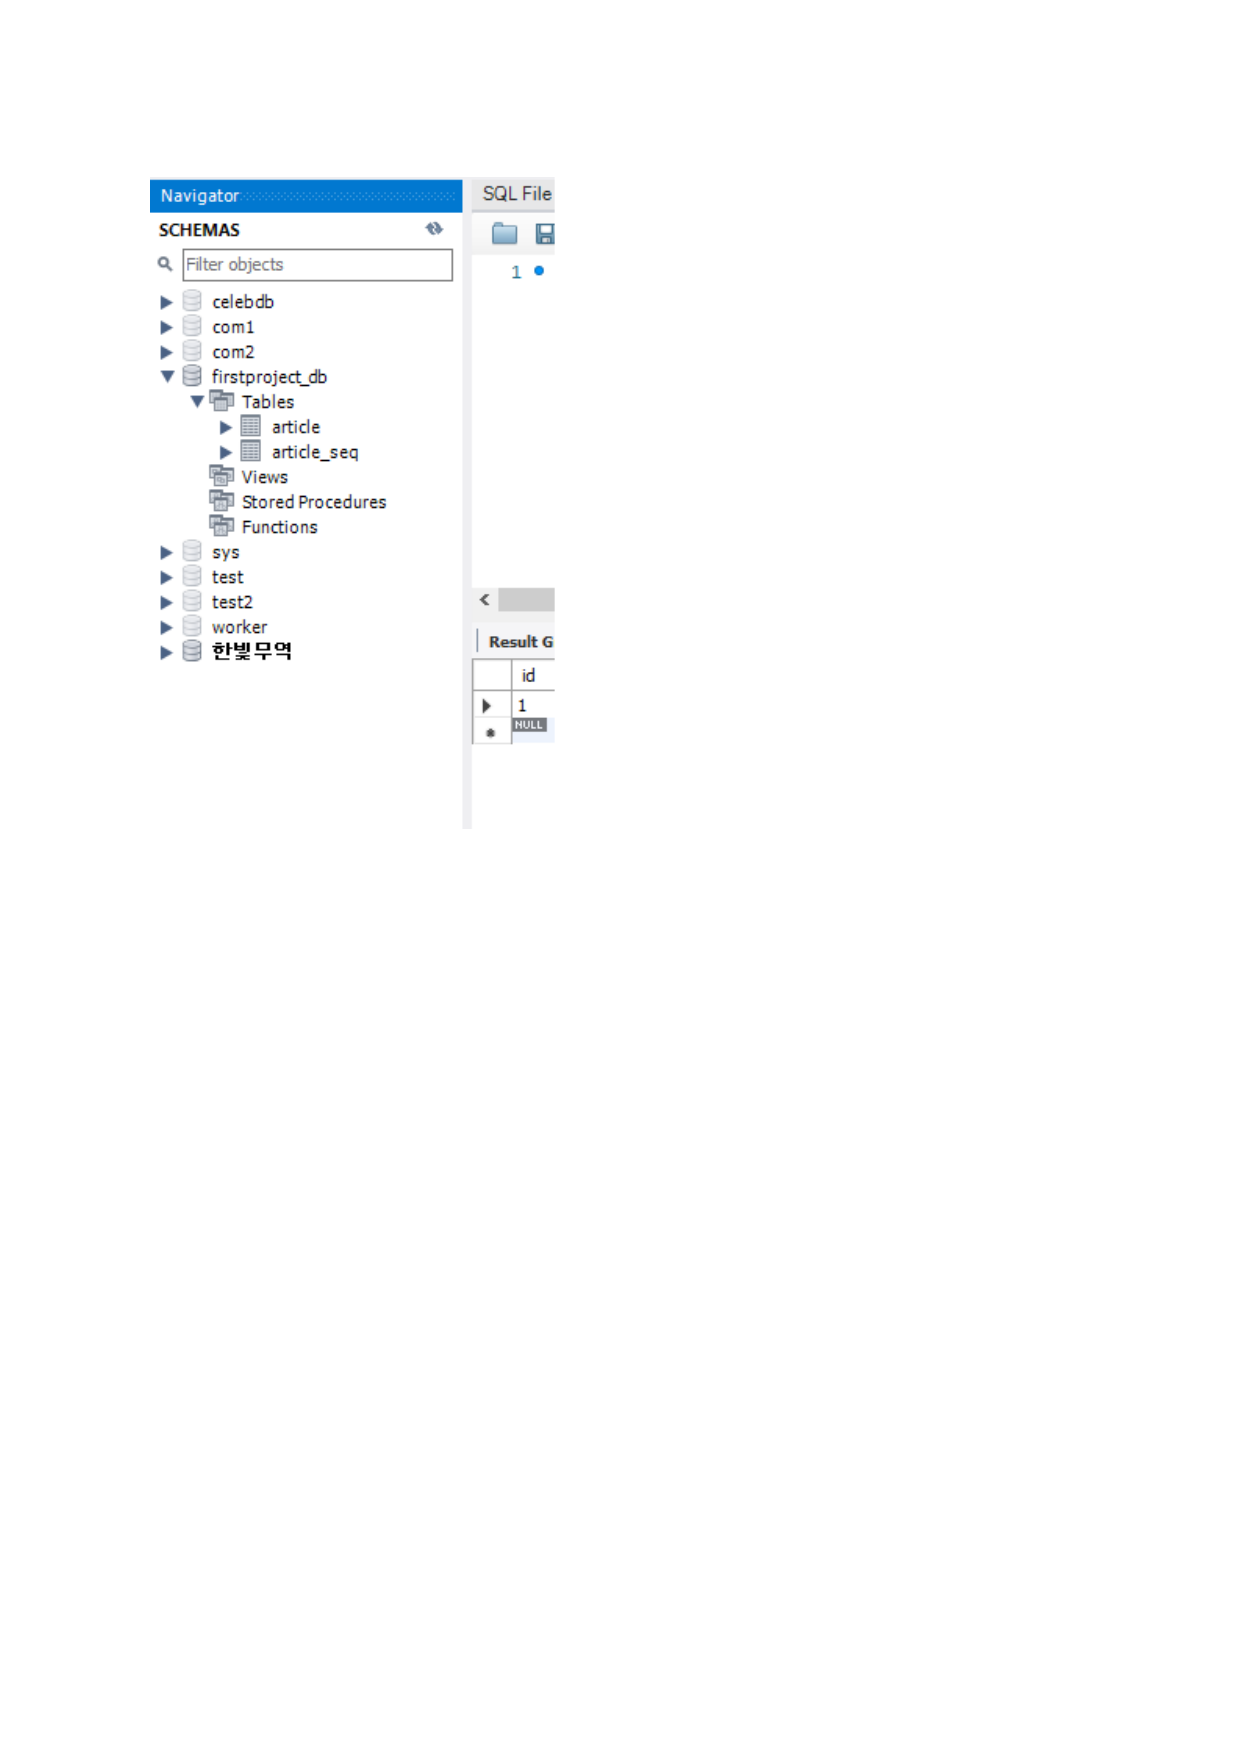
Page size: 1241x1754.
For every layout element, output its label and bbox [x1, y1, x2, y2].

picture [150, 177, 555, 829]
